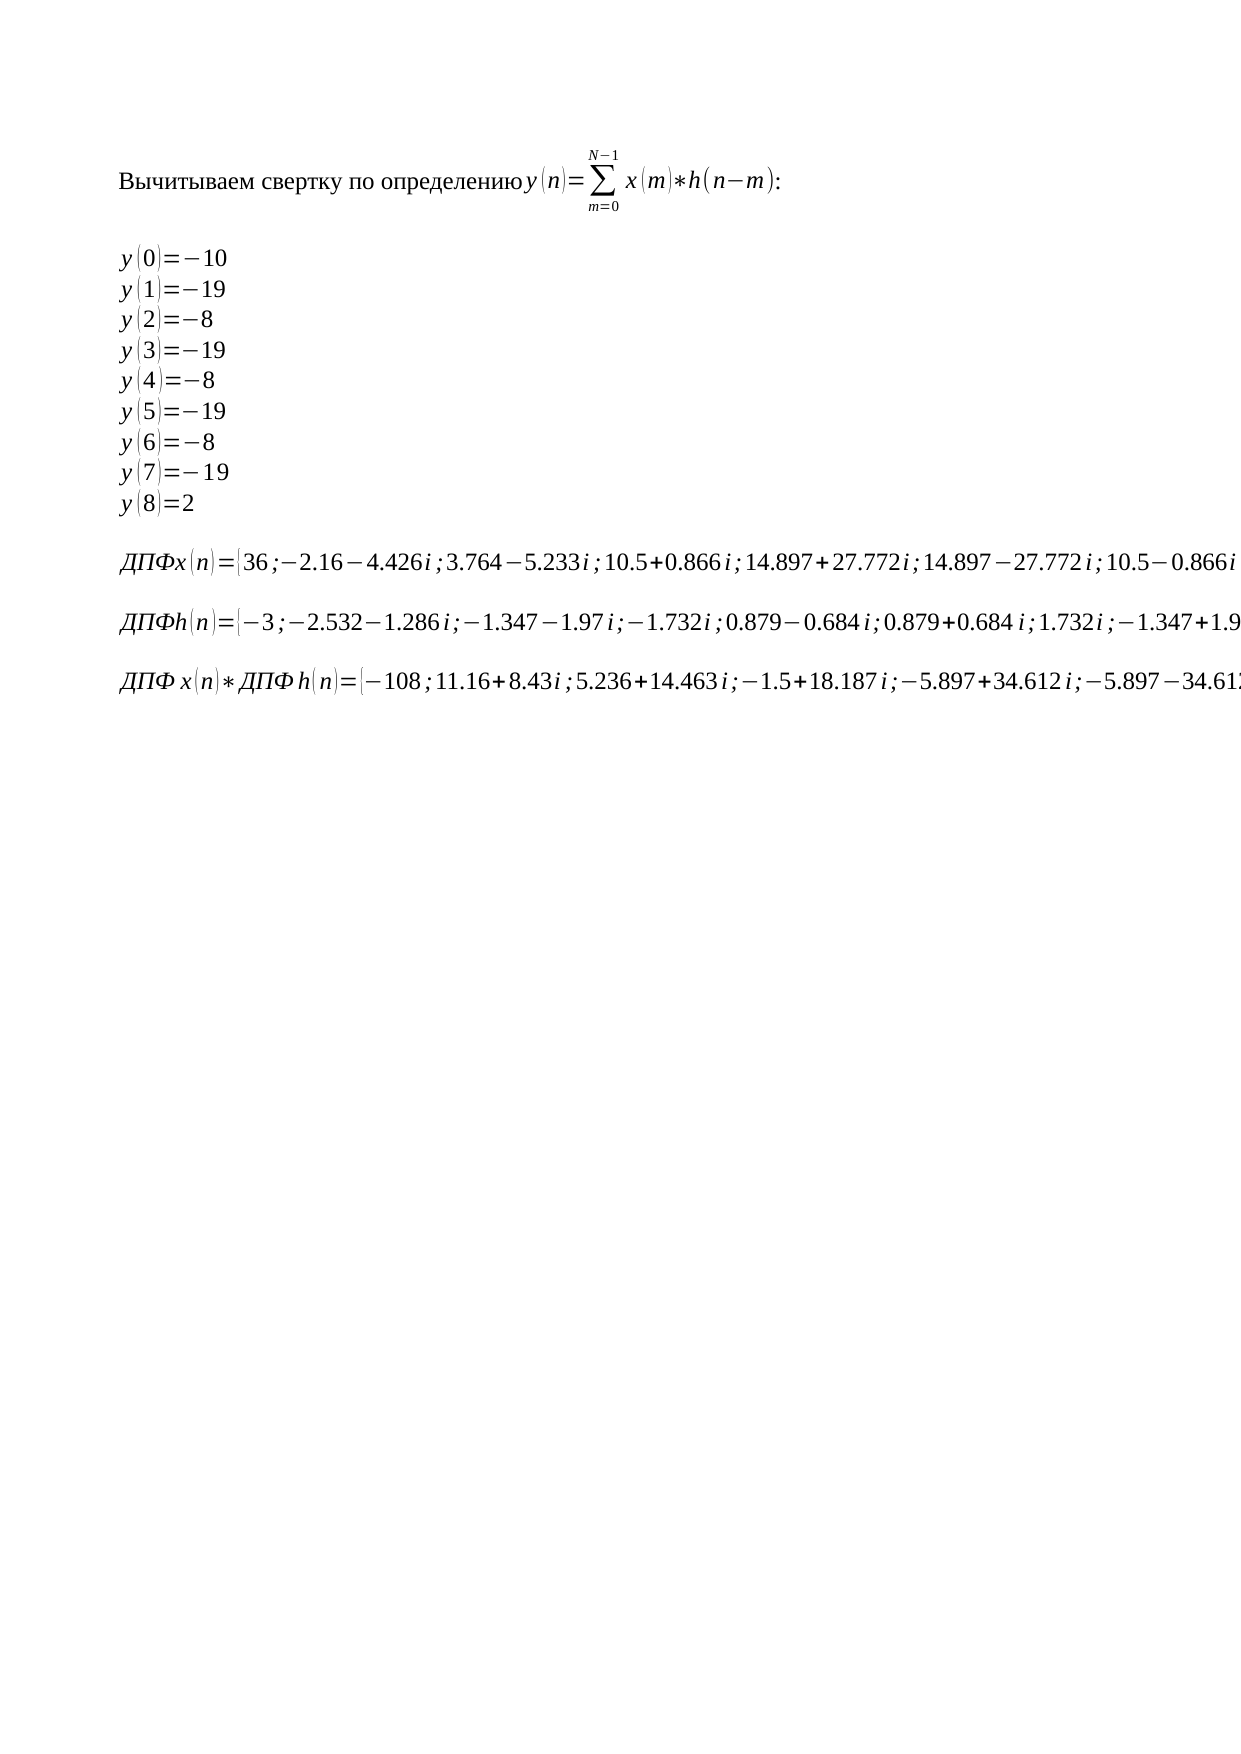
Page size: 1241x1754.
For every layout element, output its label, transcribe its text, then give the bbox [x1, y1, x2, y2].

text Вычитываем свертку по определению: [118, 147, 1152, 214]
